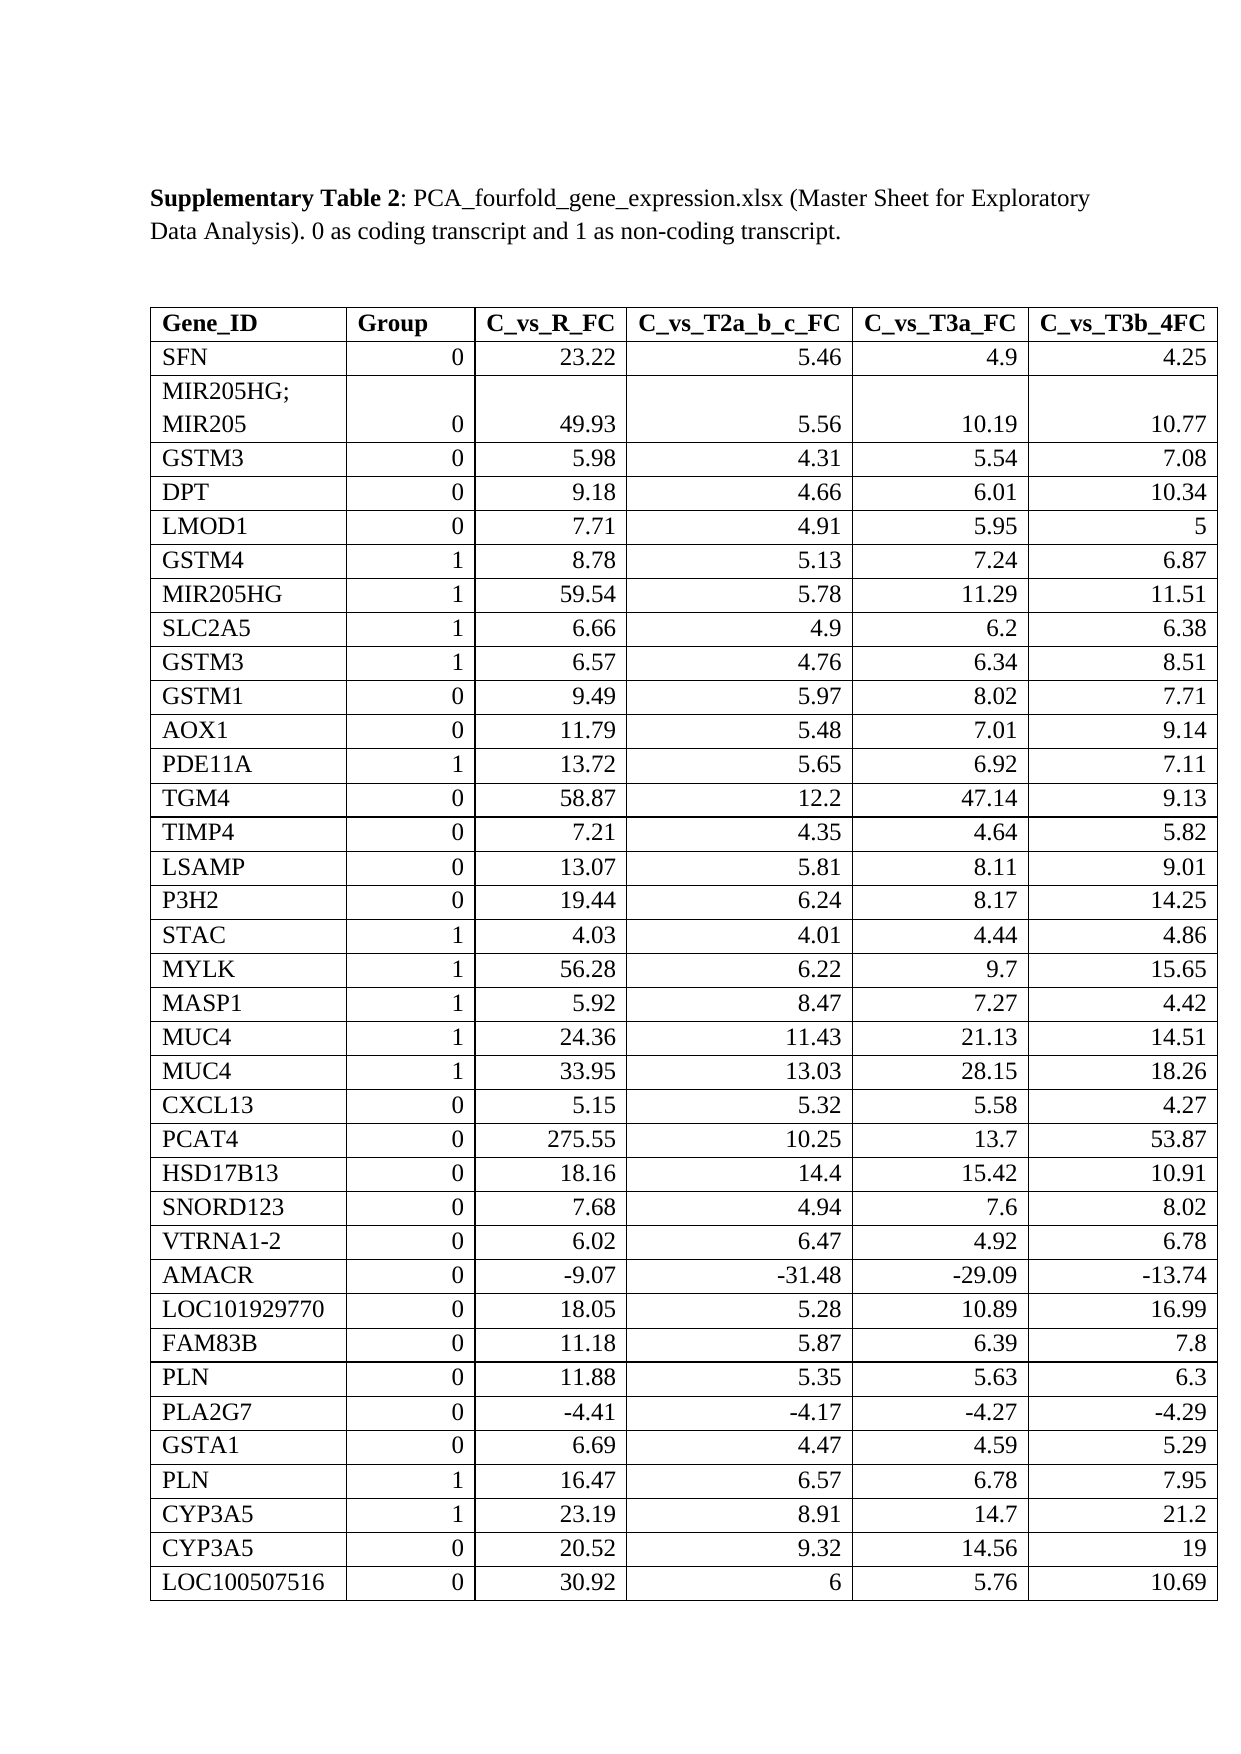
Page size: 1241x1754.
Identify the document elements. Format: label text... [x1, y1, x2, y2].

table_cell 53.87 [1029, 1124, 1217, 1157]
table_cell 18.26 [1029, 1056, 1217, 1089]
table_cell FAM83B [151, 1329, 346, 1361]
table_cell -13.74 [1029, 1260, 1217, 1293]
table_cell 0 [347, 1260, 474, 1293]
table_cell 11.51 [1029, 579, 1217, 612]
table_cell 0 [347, 1192, 474, 1225]
table_cell 19.44 [476, 886, 626, 919]
table_cell 10.25 [627, 1124, 852, 1157]
table_cell 7.68 [476, 1192, 626, 1225]
table_cell 6.38 [1029, 613, 1217, 646]
table_cell 8.02 [853, 681, 1028, 714]
table_cell LMOD1 [151, 511, 346, 544]
table_cell 10.34 [1029, 477, 1217, 510]
table_cell 4.47 [627, 1431, 852, 1464]
table_cell 4.9 [627, 613, 852, 646]
table_cell 5.48 [627, 715, 852, 748]
table_cell 0 [347, 681, 474, 714]
table_cell MIR205HG [151, 579, 346, 612]
table_cell 8.17 [853, 886, 1028, 919]
table_cell 5 [1029, 511, 1217, 544]
table_cell 10.77 [1029, 376, 1217, 442]
table_cell 5.13 [627, 545, 852, 578]
table_cell 5.15 [476, 1090, 626, 1123]
table_cell 8.47 [627, 988, 852, 1021]
table_header C_vs_T3a_FC [853, 308, 1028, 341]
table_cell 15.42 [853, 1158, 1028, 1191]
table_cell 0 [347, 1124, 474, 1157]
table_cell 0 [347, 1431, 474, 1464]
table_cell 5.97 [627, 681, 852, 714]
table_cell PCAT4 [151, 1124, 346, 1157]
table_cell 16.47 [476, 1465, 626, 1498]
table_cell 21.13 [853, 1022, 1028, 1055]
table_cell 9.49 [476, 681, 626, 714]
table_cell 0 [347, 1567, 474, 1600]
table_cell 0 [347, 1158, 474, 1191]
table_cell 0 [347, 1533, 474, 1566]
table_cell PDE11A [151, 749, 346, 782]
table_cell 23.22 [476, 342, 626, 375]
table_cell 6.01 [853, 477, 1028, 510]
table_cell MUC4 [151, 1022, 346, 1055]
table_cell AOX1 [151, 715, 346, 748]
table_cell 4.25 [1029, 342, 1217, 375]
table_cell 5.76 [853, 1567, 1028, 1600]
table_cell CXCL13 [151, 1090, 346, 1123]
table_cell 5.29 [1029, 1431, 1217, 1464]
table_cell 28.15 [853, 1056, 1028, 1089]
table_cell 5.82 [1029, 818, 1217, 851]
table_cell 0 [347, 1294, 474, 1327]
table_cell 14.56 [853, 1533, 1028, 1566]
table_cell 0 [347, 477, 474, 510]
table_cell 23.19 [476, 1499, 626, 1532]
table_cell 47.14 [853, 784, 1028, 816]
table_cell 6.78 [853, 1465, 1028, 1498]
table_cell 13.72 [476, 749, 626, 782]
table_cell 11.29 [853, 579, 1028, 612]
table_cell -4.27 [853, 1397, 1028, 1429]
table_cell 1 [347, 1499, 474, 1532]
table_cell 0 [347, 818, 474, 851]
table_cell 16.99 [1029, 1294, 1217, 1327]
table_cell 6.22 [627, 954, 852, 987]
table_cell 1 [347, 579, 474, 612]
table_cell 6.3 [1029, 1363, 1217, 1396]
table_cell 4.66 [627, 477, 852, 510]
table_cell 9.13 [1029, 784, 1217, 816]
table_cell GSTA1 [151, 1431, 346, 1464]
table_cell 4.94 [627, 1192, 852, 1225]
table_header Gene_ID [151, 308, 346, 341]
table_cell 1 [347, 920, 474, 953]
table_cell LOC100507516 [151, 1567, 346, 1600]
table_cell MYLK [151, 954, 346, 987]
text Supplementary Table 2: PCA_fourfold_gene_expression.xlsx (Master Sheet for Exploratory Data Analysis). 0 as coding transcript and 1 as non-coding transcript. [150, 183, 1090, 245]
table_cell 33.95 [476, 1056, 626, 1089]
table_cell 6 [627, 1567, 852, 1600]
table_cell 6.02 [476, 1226, 626, 1259]
table_cell 5.54 [853, 443, 1028, 476]
table_cell 0 [347, 886, 474, 919]
table_cell 7.11 [1029, 749, 1217, 782]
table_cell 5.63 [853, 1363, 1028, 1396]
table_cell 11.43 [627, 1022, 852, 1055]
table_cell 6.34 [853, 647, 1028, 680]
table_cell 1 [347, 545, 474, 578]
table_cell 21.2 [1029, 1499, 1217, 1532]
table_cell 30.92 [476, 1567, 626, 1600]
table_cell PLA2G7 [151, 1397, 346, 1429]
table_header Group [347, 308, 474, 341]
table_cell 58.87 [476, 784, 626, 816]
table_cell 10.69 [1029, 1567, 1217, 1600]
table_cell HSD17B13 [151, 1158, 346, 1191]
table_cell -31.48 [627, 1260, 852, 1293]
table_cell 8.02 [1029, 1192, 1217, 1225]
table_cell -4.41 [476, 1397, 626, 1429]
table_cell CYP3A5 [151, 1499, 346, 1532]
table_cell 4.27 [1029, 1090, 1217, 1123]
table_cell 6.57 [627, 1465, 852, 1498]
table_cell 8.91 [627, 1499, 852, 1532]
table_cell 5.46 [627, 342, 852, 375]
table_cell GSTM3 [151, 647, 346, 680]
table_cell 4.76 [627, 647, 852, 680]
table_cell 0 [347, 1226, 474, 1259]
table_cell 0 [347, 852, 474, 884]
table_cell 0 [347, 1090, 474, 1123]
table_cell 15.65 [1029, 954, 1217, 987]
table_cell GSTM4 [151, 545, 346, 578]
table_cell SNORD123 [151, 1192, 346, 1225]
table_cell 9.14 [1029, 715, 1217, 748]
table_cell 4.03 [476, 920, 626, 953]
table_cell 6.39 [853, 1329, 1028, 1361]
table_cell 1 [347, 613, 474, 646]
table_cell 49.93 [476, 376, 626, 442]
table_cell 5.32 [627, 1090, 852, 1123]
table_cell LOC101929770 [151, 1294, 346, 1327]
table_cell 6.92 [853, 749, 1028, 782]
table_cell 7.24 [853, 545, 1028, 578]
table_cell 4.86 [1029, 920, 1217, 953]
table_cell 0 [347, 1329, 474, 1361]
table_cell GSTM1 [151, 681, 346, 714]
table_cell 1 [347, 1465, 474, 1498]
table_header C_vs_R_FC [476, 308, 626, 341]
table_cell 5.87 [627, 1329, 852, 1361]
table_cell 6.78 [1029, 1226, 1217, 1259]
table_cell 6.2 [853, 613, 1028, 646]
table_cell 8.11 [853, 852, 1028, 884]
table_cell 4.9 [853, 342, 1028, 375]
table_cell 1 [347, 647, 474, 680]
table_cell 5.28 [627, 1294, 852, 1327]
table_cell 5.78 [627, 579, 852, 612]
table_cell 20.52 [476, 1533, 626, 1566]
table_cell -4.29 [1029, 1397, 1217, 1429]
table_cell 11.79 [476, 715, 626, 748]
table_cell 7.71 [476, 511, 626, 544]
table_cell 0 [347, 443, 474, 476]
table_cell PLN [151, 1363, 346, 1396]
table_cell PLN [151, 1465, 346, 1498]
table_cell 4.31 [627, 443, 852, 476]
table_cell 4.44 [853, 920, 1028, 953]
table_header C_vs_T3b_4FC [1029, 308, 1217, 341]
table_cell 8.78 [476, 545, 626, 578]
table_cell 9.18 [476, 477, 626, 510]
table_cell TGM4 [151, 784, 346, 816]
table_cell 56.28 [476, 954, 626, 987]
table_cell MIR205HG; MIR205 [151, 376, 346, 442]
table_cell 7.6 [853, 1192, 1028, 1225]
table_cell 6.66 [476, 613, 626, 646]
table_cell 0 [347, 1397, 474, 1429]
table_cell 14.25 [1029, 886, 1217, 919]
table_cell 4.42 [1029, 988, 1217, 1021]
table_cell 10.91 [1029, 1158, 1217, 1191]
table_cell 12.2 [627, 784, 852, 816]
table_cell 6.69 [476, 1431, 626, 1464]
table_cell 13.07 [476, 852, 626, 884]
table_cell VTRNA1-2 [151, 1226, 346, 1259]
table_cell 14.51 [1029, 1022, 1217, 1055]
table_cell MASP1 [151, 988, 346, 1021]
table_cell 10.89 [853, 1294, 1028, 1327]
table_cell MUC4 [151, 1056, 346, 1089]
table_cell 11.18 [476, 1329, 626, 1361]
table_cell 4.64 [853, 818, 1028, 851]
table_cell 9.01 [1029, 852, 1217, 884]
table_cell 1 [347, 988, 474, 1021]
table_cell 5.65 [627, 749, 852, 782]
table_cell 4.59 [853, 1431, 1028, 1464]
table_cell 5.58 [853, 1090, 1028, 1123]
table_cell 4.01 [627, 920, 852, 953]
table_cell SLC2A5 [151, 613, 346, 646]
table_cell 10.19 [853, 376, 1028, 442]
table_cell 1 [347, 1056, 474, 1089]
table_cell 1 [347, 1022, 474, 1055]
table_cell 9.32 [627, 1533, 852, 1566]
table_cell 9.7 [853, 954, 1028, 987]
table_cell 5.56 [627, 376, 852, 442]
table_cell TIMP4 [151, 818, 346, 851]
table_cell 0 [347, 376, 474, 442]
table_cell 6.57 [476, 647, 626, 680]
table_cell 4.92 [853, 1226, 1028, 1259]
table_cell LSAMP [151, 852, 346, 884]
table_cell 5.95 [853, 511, 1028, 544]
table_cell 8.51 [1029, 647, 1217, 680]
table_cell 6.47 [627, 1226, 852, 1259]
table_cell 7.27 [853, 988, 1028, 1021]
table_cell 7.8 [1029, 1329, 1217, 1361]
table_cell 6.87 [1029, 545, 1217, 578]
table_cell 0 [347, 511, 474, 544]
table_cell 14.4 [627, 1158, 852, 1191]
table_cell 7.08 [1029, 443, 1217, 476]
table_cell 1 [347, 954, 474, 987]
table_cell 5.35 [627, 1363, 852, 1396]
table_cell 7.01 [853, 715, 1028, 748]
table_cell 59.54 [476, 579, 626, 612]
table_cell CYP3A5 [151, 1533, 346, 1566]
table_cell P3H2 [151, 886, 346, 919]
table_cell -4.17 [627, 1397, 852, 1429]
table_cell GSTM3 [151, 443, 346, 476]
table_cell 0 [347, 784, 474, 816]
table_cell 4.35 [627, 818, 852, 851]
table_cell 19 [1029, 1533, 1217, 1566]
table_cell 0 [347, 715, 474, 748]
table_cell SFN [151, 342, 346, 375]
table_cell 7.95 [1029, 1465, 1217, 1498]
table_cell 14.7 [853, 1499, 1028, 1532]
table_cell 7.21 [476, 818, 626, 851]
table_cell 0 [347, 342, 474, 375]
table_cell 7.71 [1029, 681, 1217, 714]
table_cell 5.92 [476, 988, 626, 1021]
table_cell 13.7 [853, 1124, 1028, 1157]
table_header C_vs_T2a_b_c_FC [627, 308, 852, 341]
table_cell 6.24 [627, 886, 852, 919]
table_cell 24.36 [476, 1022, 626, 1055]
table_cell 1 [347, 749, 474, 782]
table_cell 11.88 [476, 1363, 626, 1396]
table_cell 275.55 [476, 1124, 626, 1157]
table_cell 18.16 [476, 1158, 626, 1191]
table_cell 4.91 [627, 511, 852, 544]
table_cell -29.09 [853, 1260, 1028, 1293]
table_cell 5.98 [476, 443, 626, 476]
table_cell -9.07 [476, 1260, 626, 1293]
table_cell DPT [151, 477, 346, 510]
table_cell AMACR [151, 1260, 346, 1293]
table_cell 18.05 [476, 1294, 626, 1327]
table_cell 0 [347, 1363, 474, 1396]
table_cell 13.03 [627, 1056, 852, 1089]
table_cell 5.81 [627, 852, 852, 884]
table_cell STAC [151, 920, 346, 953]
